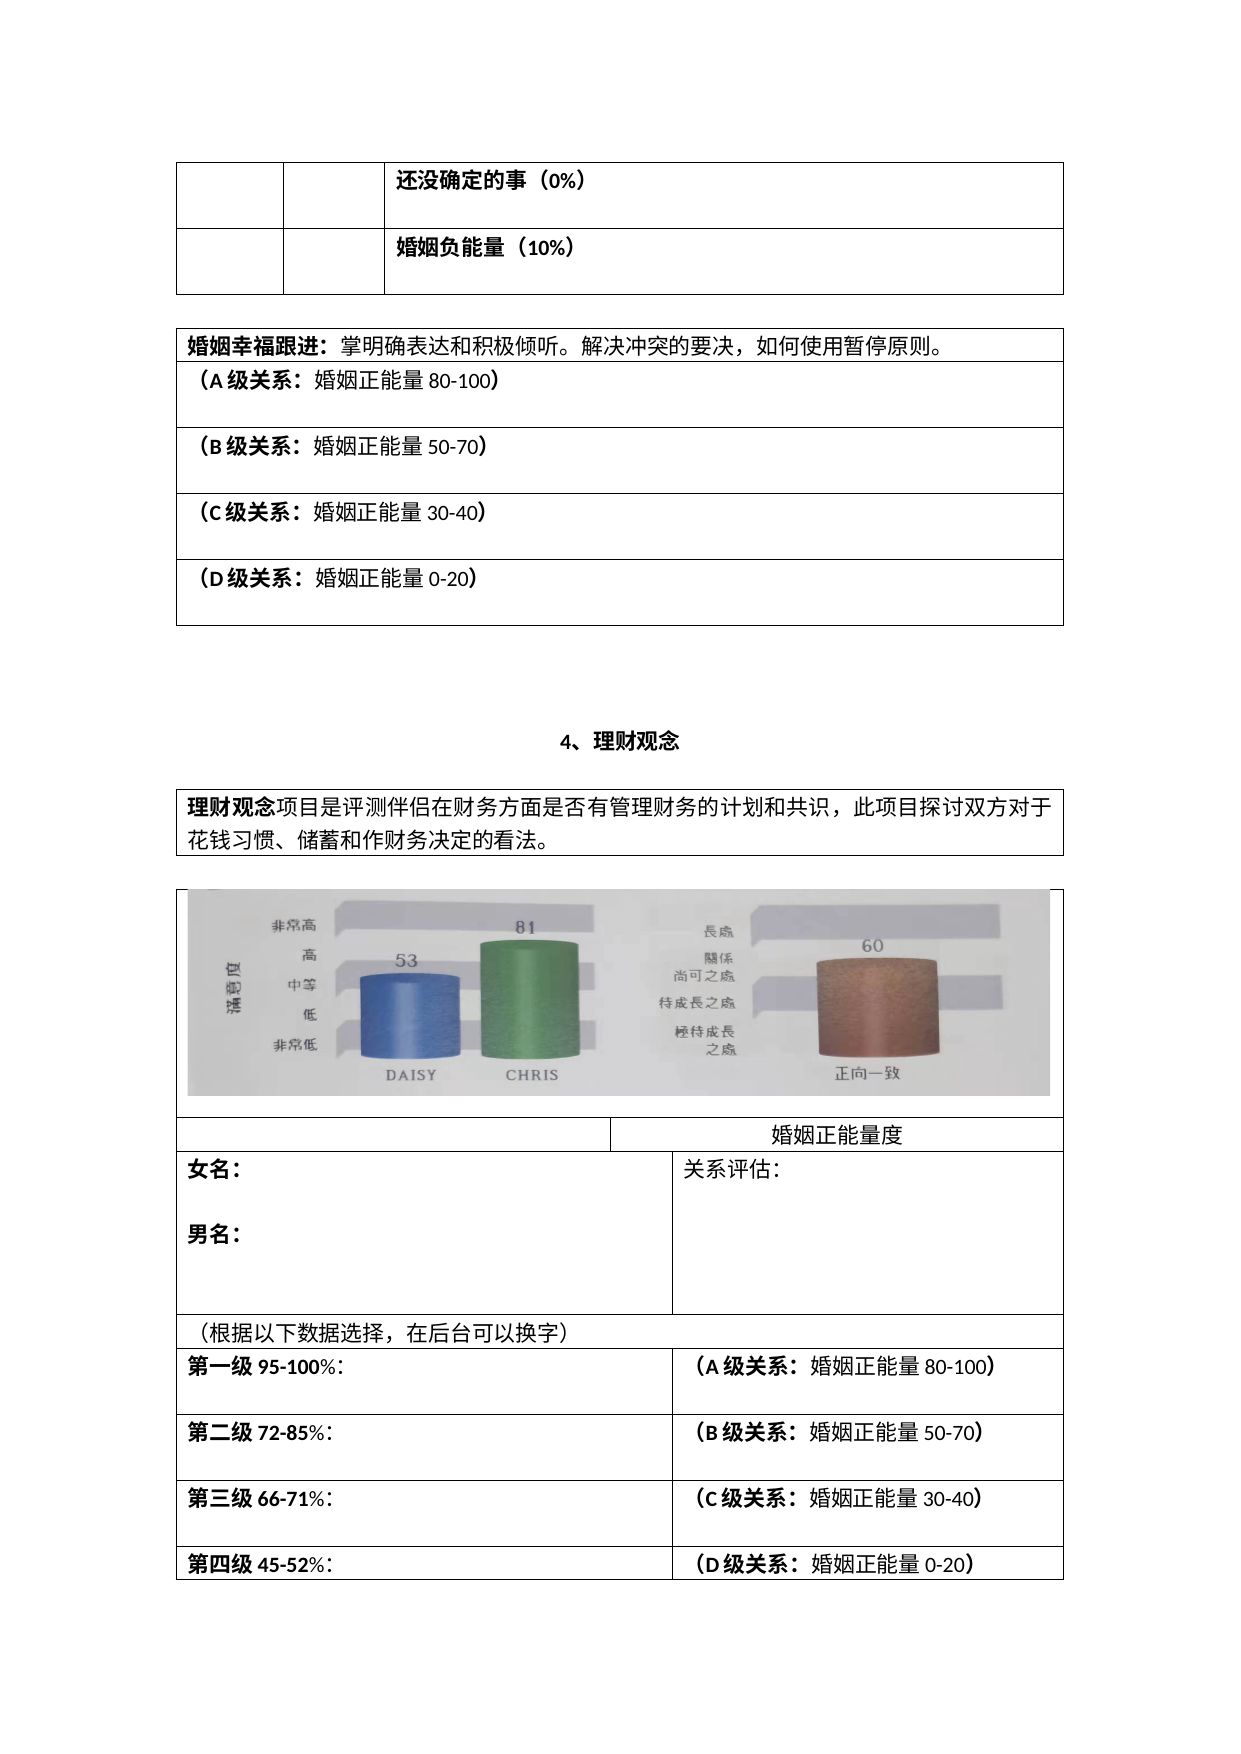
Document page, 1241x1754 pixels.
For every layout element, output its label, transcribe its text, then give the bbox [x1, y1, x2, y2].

table_cell 第三级66-71%： [177, 1481, 672, 1546]
table_cell （D级关系：婚姻正能量0-20） [673, 1547, 1063, 1579]
picture [187, 889, 1051, 1096]
table_cell （A级关系：婚姻正能量80-100） [177, 362, 1063, 427]
table_cell 第二级72-85%： [177, 1415, 672, 1480]
table_header 婚姻幸福跟进：掌明确表达和积极倾听。解决冲突的要决，如何使用暂停原则。 [177, 329, 1063, 361]
table_cell （C级关系：婚姻正能量30-40） [177, 494, 1063, 559]
table_cell （根据以下数据选择，在后台可以换字） [177, 1315, 1063, 1348]
table_cell 关系评估： [673, 1152, 1063, 1314]
table_cell （D级关系：婚姻正能量0-20） [177, 560, 1063, 625]
table_cell [177, 229, 283, 294]
table_cell [284, 229, 384, 294]
table_cell [177, 163, 283, 228]
text 4、理财观念 [187, 724, 1053, 756]
table_header 理财观念项目是评测伴侣在财务方面是否有管理财务的计划和共识，此项目探讨双方对于花钱习惯、储蓄和作财务决定的看法。 [177, 790, 1063, 855]
table_cell （B级关系：婚姻正能量50-70） [177, 428, 1063, 493]
table_cell 第四级45-52%： [177, 1547, 672, 1579]
table_cell （C级关系：婚姻正能量30-40） [673, 1481, 1063, 1546]
table_cell 还没确定的事（0%） [385, 163, 1063, 228]
table_cell 第一级95-100%： [177, 1349, 672, 1414]
table_cell 婚姻负能量（10%） [385, 229, 1063, 294]
table_cell 婚姻正能量度 [611, 1118, 1063, 1151]
table_cell （A级关系：婚姻正能量80-100） [673, 1349, 1063, 1414]
table_cell （B级关系：婚姻正能量50-70） [673, 1415, 1063, 1480]
table_header [177, 890, 1063, 1117]
table_cell [284, 163, 384, 228]
table_cell 女名： 男名： [177, 1152, 672, 1314]
table_cell [177, 1118, 610, 1151]
